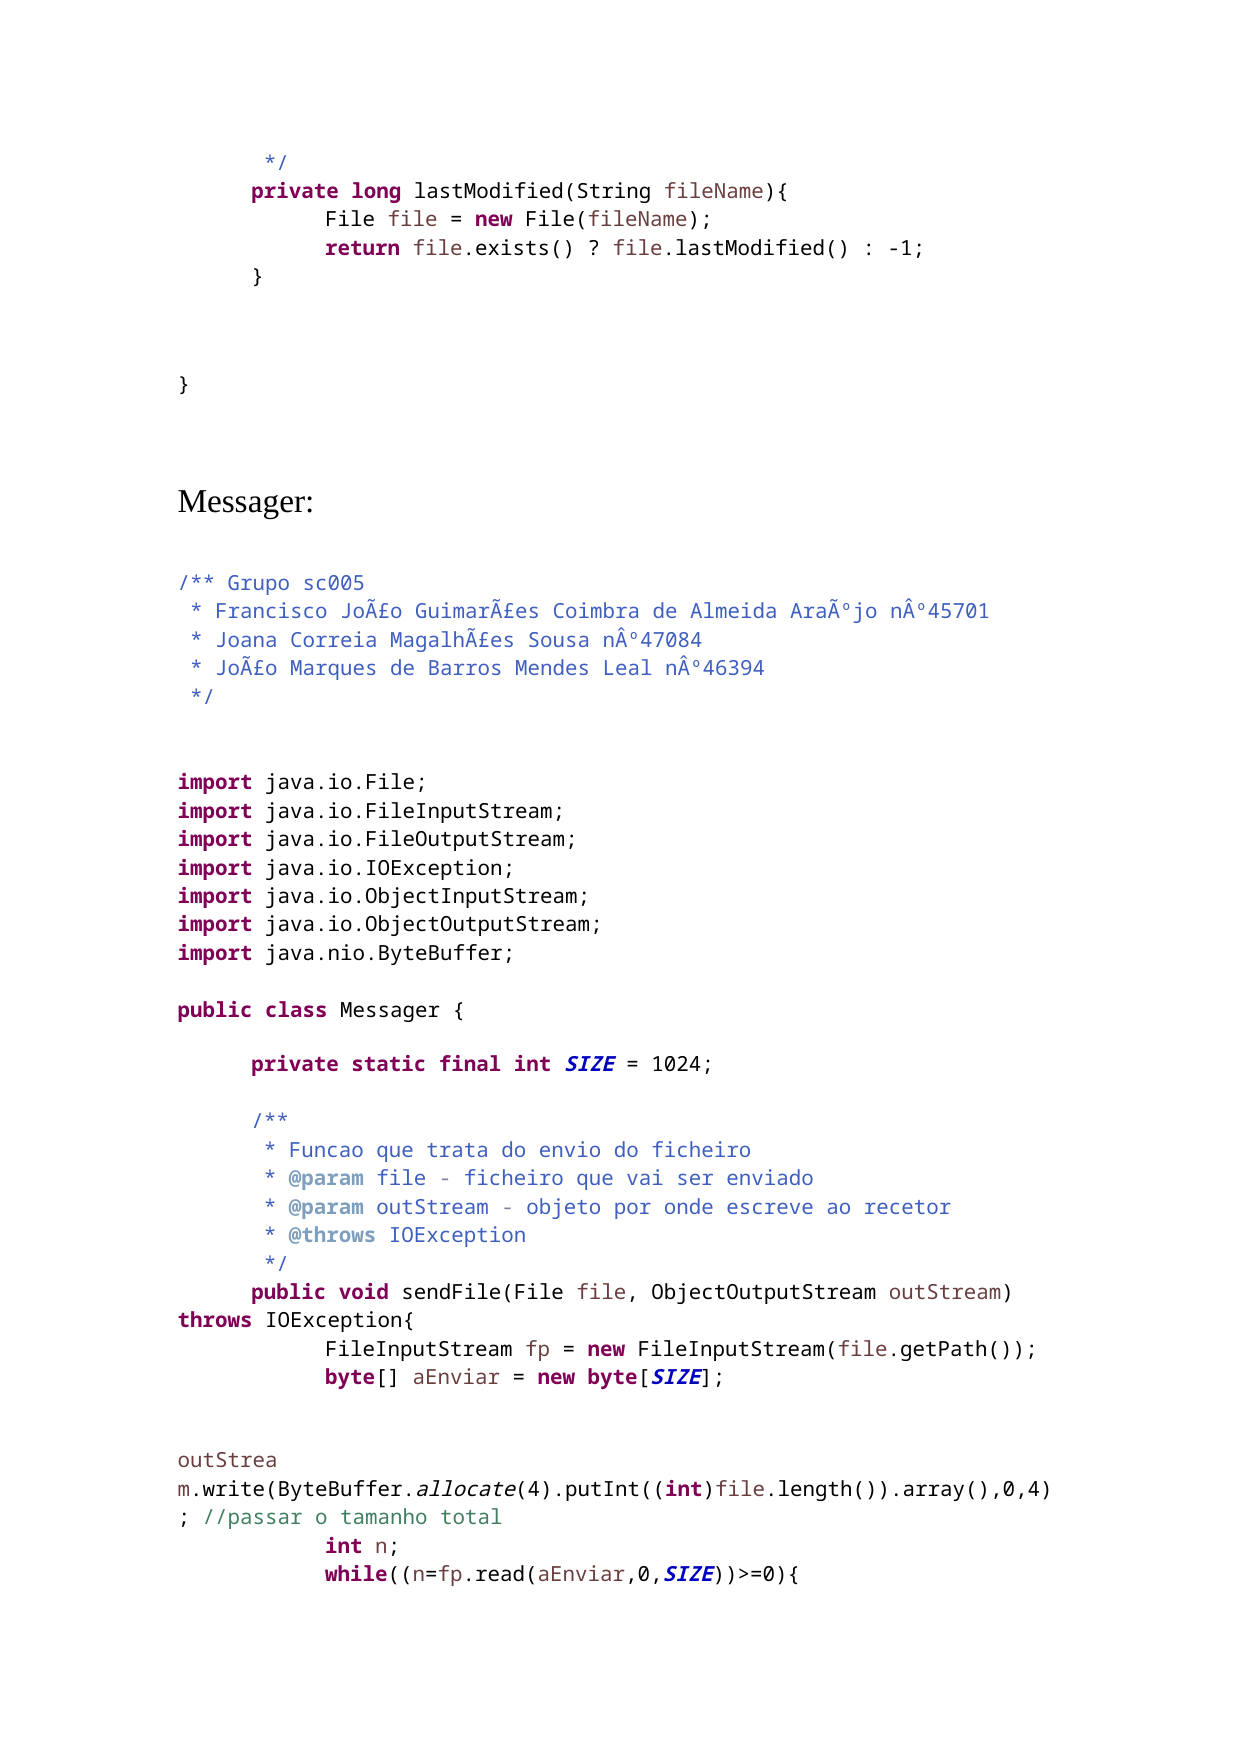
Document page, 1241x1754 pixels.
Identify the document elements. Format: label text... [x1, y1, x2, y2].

text import java.io.ObjectInputStream; [177, 881, 1063, 909]
text * Francisco JoÃ£o GuimarÃ£es Coimbra de Almeida AraÃºjo nÂº45701 [177, 597, 1063, 625]
text private long lastModified(String fileName){ [177, 176, 1063, 204]
text int n; [177, 1531, 1063, 1559]
text import java.nio.ByteBuffer; [177, 938, 1063, 966]
text import java.io.FileInputStream; [177, 796, 1063, 824]
text import java.io.ObjectOutputStream; [177, 909, 1063, 938]
text import java.io.FileOutputStream; [177, 824, 1063, 853]
text */ [177, 148, 1063, 176]
text Messager: [177, 482, 1063, 520]
text private static final int SIZE = 1024; [177, 1049, 1063, 1078]
text outStream.write(ByteBuffer.allocate(4).putInt((int)file.length()).array(),0,4); //passar o tamanho total [177, 1391, 1063, 1531]
text import java.io.IOException; [177, 853, 1063, 881]
text * @param file - ficheiro que vai ser enviado [177, 1163, 1063, 1192]
text * @param outStream - objeto por onde escreve ao recetor [177, 1192, 1063, 1220]
text FileInputStream fp = new FileInputStream(file.getPath()); [177, 1334, 1063, 1362]
text /** Grupo sc005 [177, 568, 1063, 597]
text */ [177, 682, 1063, 710]
text * JoÃ£o Marques de Barros Mendes Leal nÂº46394 [177, 653, 1063, 682]
text } [177, 261, 1063, 290]
text } [177, 369, 1063, 397]
text * @throws IOException [177, 1220, 1063, 1249]
text /** [177, 1106, 1063, 1135]
text public class Messager { [177, 995, 1063, 1023]
text File file = new File(fileName); [177, 204, 1063, 233]
text * Joana Correia MagalhÃ£es Sousa nÂº47084 [177, 625, 1063, 653]
text byte[] aEnviar = new byte[SIZE]; [177, 1362, 1063, 1391]
text public void sendFile(File file, ObjectOutputStream outStream) throws IOException{ [177, 1277, 1063, 1334]
text */ [177, 1249, 1063, 1277]
text while((n=fp.read(aEnviar,0,SIZE))>=0){ [177, 1559, 1063, 1588]
text return file.exists() ? file.lastModified() : -1; [177, 233, 1063, 261]
text import java.io.File; [177, 767, 1063, 796]
text * Funcao que trata do envio do ficheiro [177, 1135, 1063, 1163]
